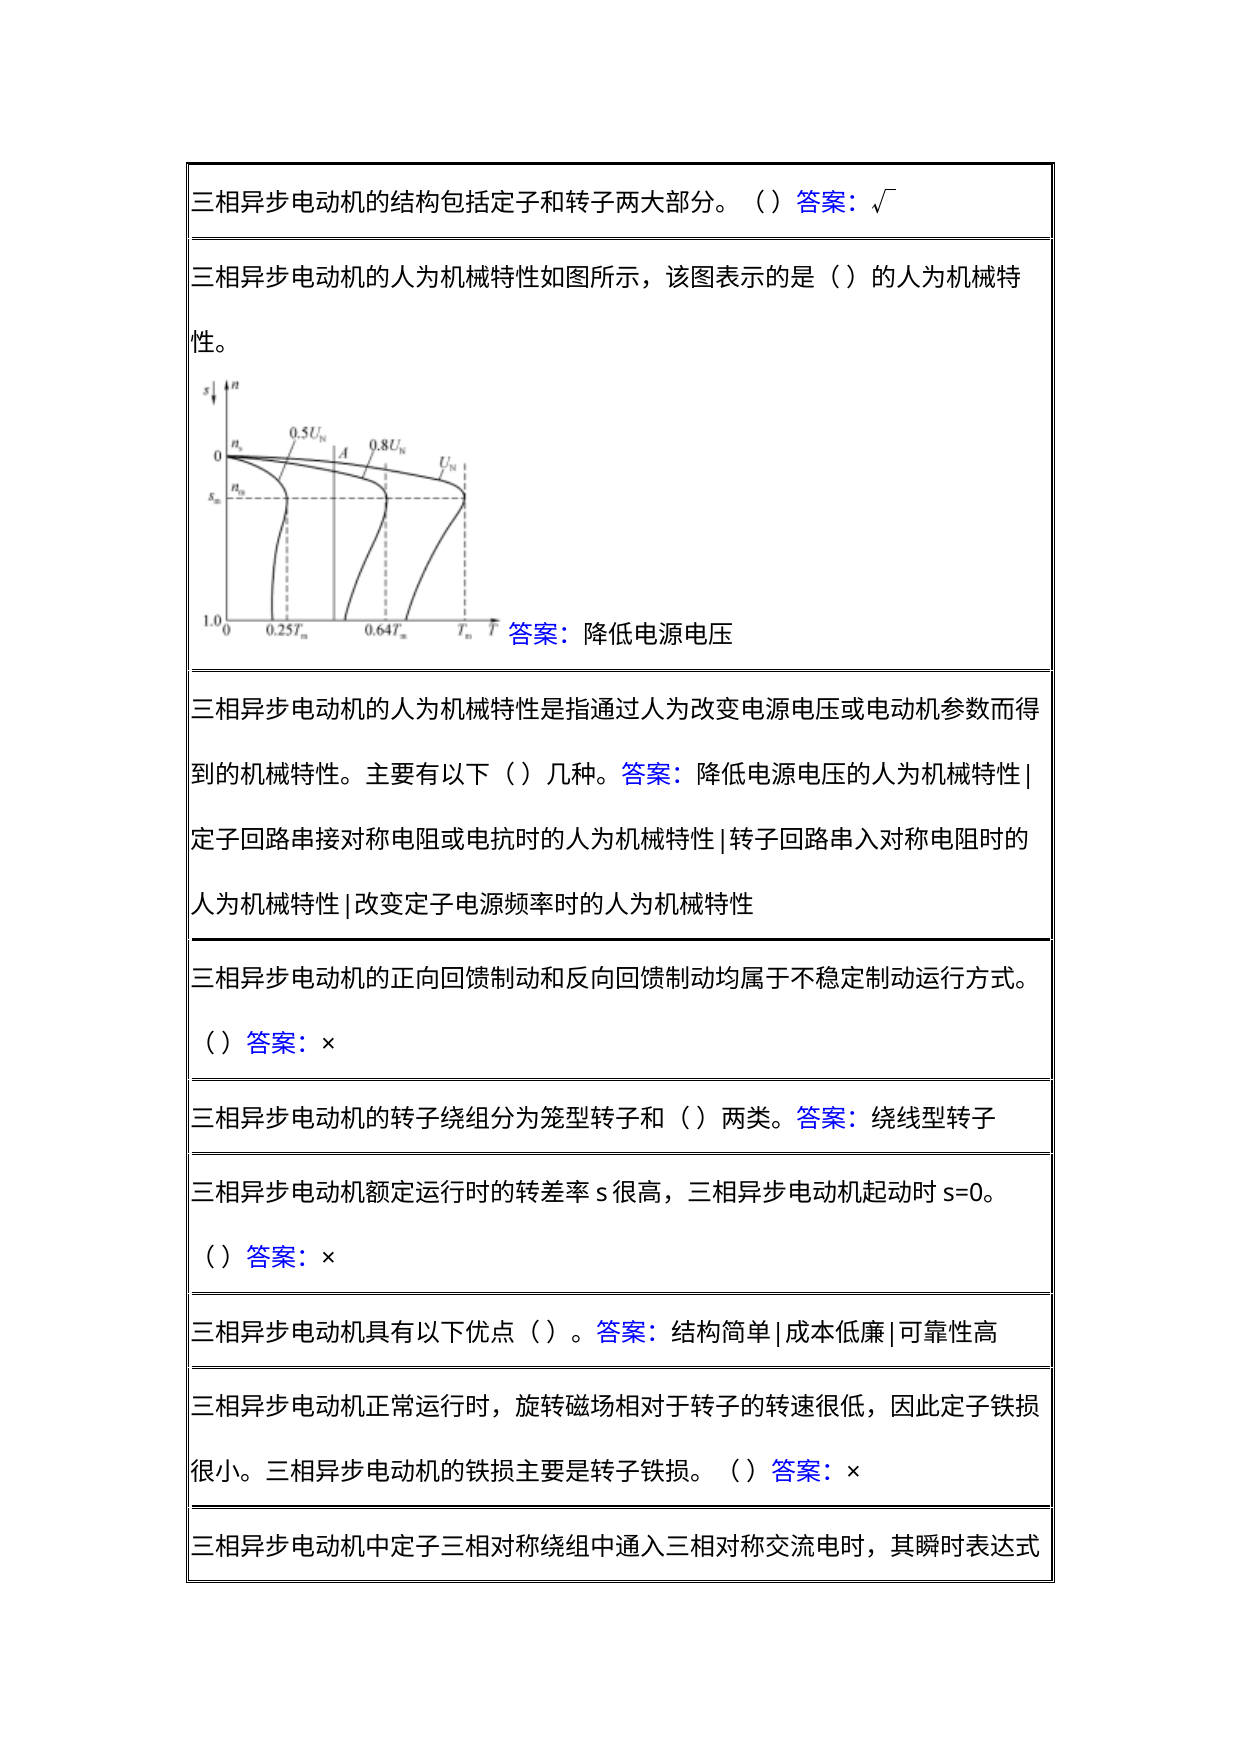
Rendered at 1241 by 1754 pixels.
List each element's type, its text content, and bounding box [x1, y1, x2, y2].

table_cell 三相异步电动机的转子绕组分为笼型转子和（ ）两类。答案：绕线型转子 [189, 1078, 1052, 1152]
table_cell 三相异步电动机的人为机械特性是指通过人为改变电源电压或电动机参数而得到的机械特性。主要有以下（ ）几种。答案：降低电源电压的人为机械特性|定子回路串接对称电阻或电抗时的人为机械特性|转子回路串入对称电阻时的人为机械特性|改变定子电源频率时的人为机械特性 [189, 669, 1052, 938]
table_cell 三相异步电动机具有以下优点（ ）。答案：结构简单|成本低廉|可靠性高 [189, 1291, 1052, 1366]
picture [190, 372, 508, 644]
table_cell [189, 1505, 1052, 1580]
table_cell 三相异步电动机的人为机械特性如图所示，该图表示的是（ ）的人为机械特性。 答案：降低电源电压 [189, 236, 1052, 668]
table_cell 三相异步电动机额定运行时的转差率s很高，三相异步电动机起动时s=0。（ ）答案：× [188, 1152, 1053, 1291]
table_cell 三相异步电动机正常运行时，旋转磁场相对于转子的转速很低，因此定子铁损很小。三相异步电动机的铁损主要是转子铁损。（ ）答案：× [188, 1366, 1053, 1505]
table_cell 三相异步电动机的结构包括定子和转子两大部分。（ ）答案：√ [189, 165, 1051, 236]
table_cell 三相异步电动机的正向回馈制动和反向回馈制动均属于不稳定制动运行方式。（ ）答案：× [188, 938, 1053, 1077]
